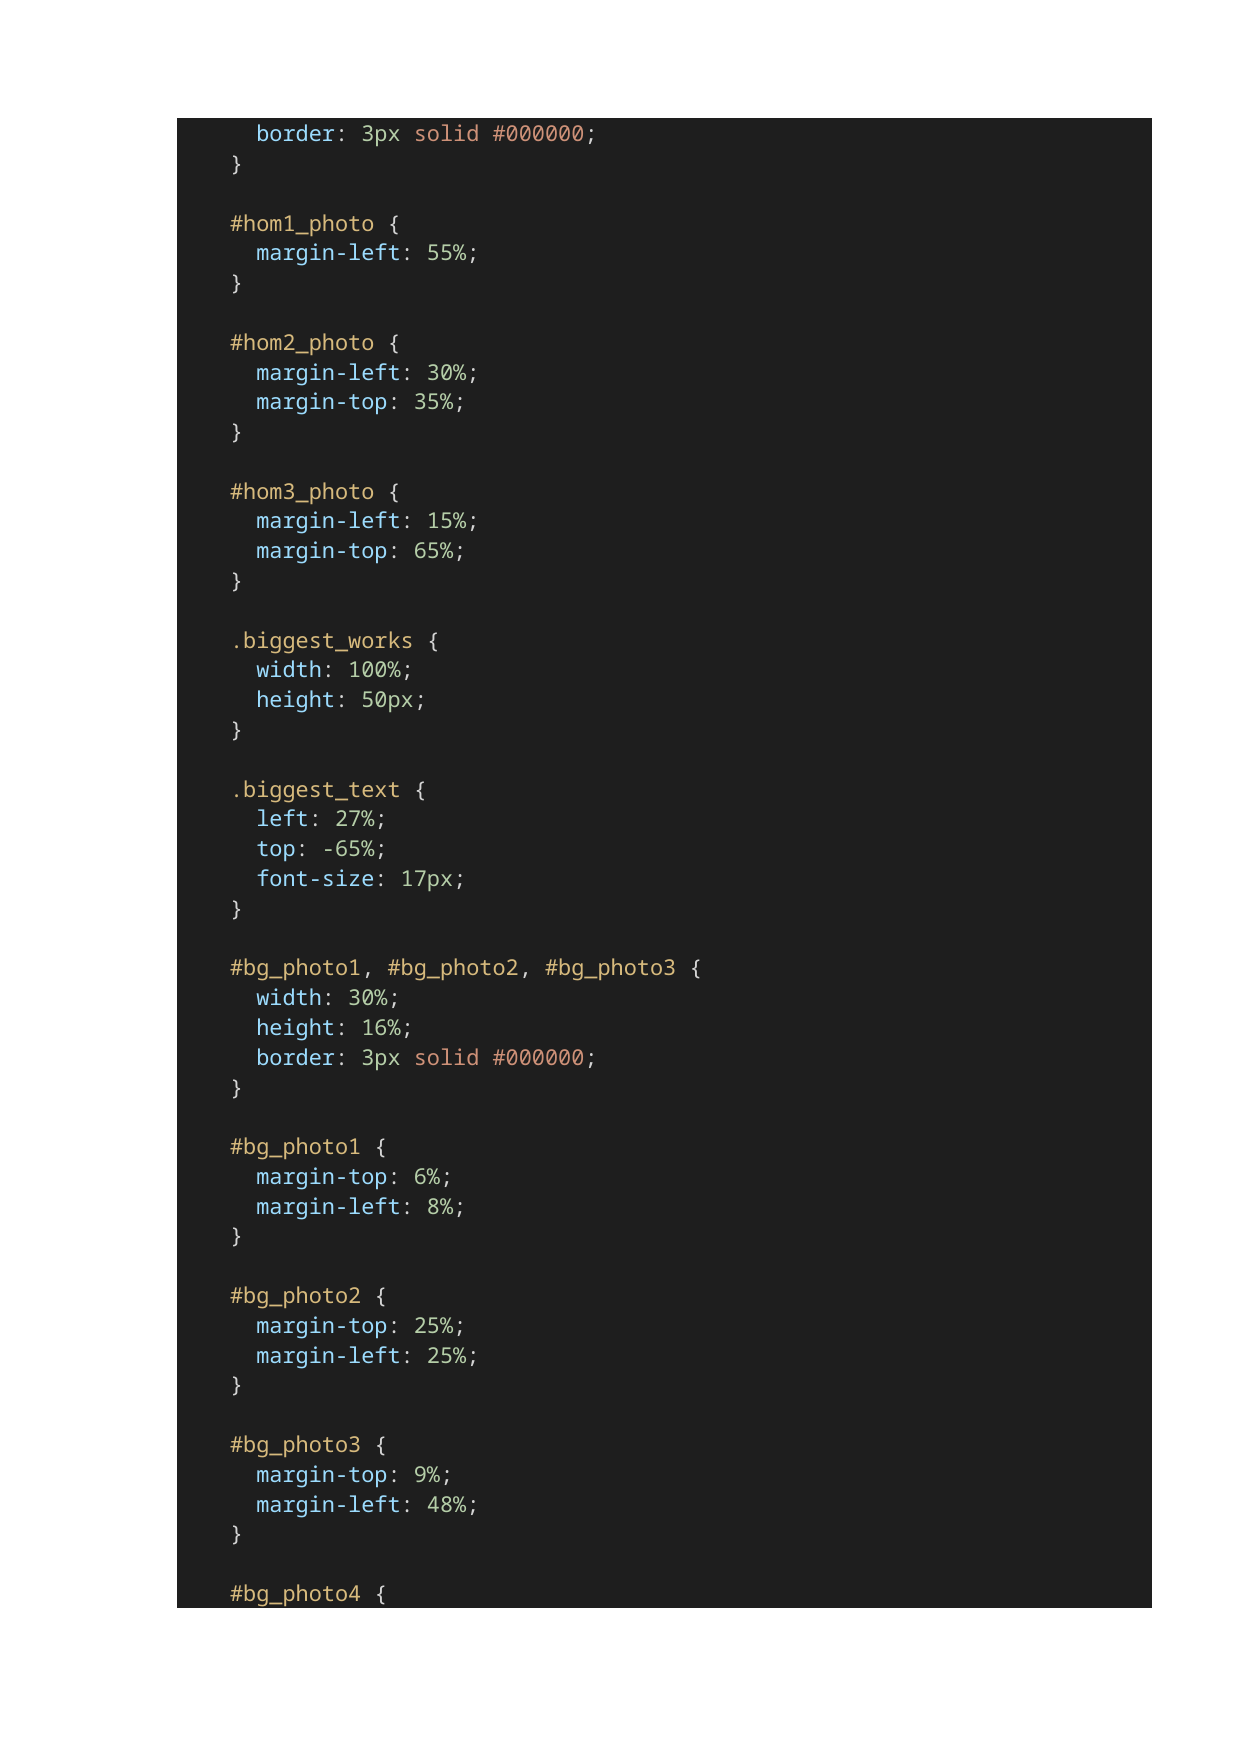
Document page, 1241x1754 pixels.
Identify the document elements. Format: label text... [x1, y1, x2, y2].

text margin-top: 65%; [177, 535, 1152, 565]
text } [177, 1071, 1152, 1101]
text #bg_photo2 { [177, 1280, 1152, 1310]
text height: 50px; [177, 684, 1152, 714]
text #hom1_photo { [177, 207, 1152, 237]
text margin-left: 25%; [177, 1339, 1152, 1369]
text #bg_photo4 { [177, 1578, 1152, 1608]
text margin-top: 35%; [177, 386, 1152, 416]
text } [177, 1369, 1152, 1399]
text .biggest_text { [177, 773, 1152, 803]
text border: 3px solid #000000; [177, 1042, 1152, 1071]
text } [177, 565, 1152, 595]
text top: -65%; [177, 833, 1152, 863]
text margin-left: 48%; [177, 1488, 1152, 1518]
text width: 30%; [177, 982, 1152, 1012]
text margin-top: 25%; [177, 1310, 1152, 1339]
text .biggest_works { [177, 624, 1152, 654]
text margin-left: 55%; [177, 237, 1152, 267]
text width: 100%; [177, 654, 1152, 684]
text border: 3px solid #000000; [177, 118, 1152, 148]
text font-size: 17px; [177, 863, 1152, 893]
text margin-left: 30%; [177, 356, 1152, 386]
text margin-left: 8%; [177, 1191, 1152, 1220]
text #hom3_photo { [177, 476, 1152, 505]
text #hom2_photo { [177, 327, 1152, 356]
text } [177, 267, 1152, 297]
text } [177, 1518, 1152, 1548]
text } [177, 148, 1152, 178]
text margin-top: 9%; [177, 1459, 1152, 1488]
text margin-top: 6%; [177, 1161, 1152, 1191]
text #bg_photo1, #bg_photo2, #bg_photo3 { [177, 952, 1152, 982]
text #bg_photo3 { [177, 1429, 1152, 1459]
text } [177, 893, 1152, 922]
text height: 16%; [177, 1012, 1152, 1042]
text #bg_photo1 { [177, 1131, 1152, 1161]
text margin-left: 15%; [177, 505, 1152, 535]
text } [177, 1220, 1152, 1250]
text } [177, 416, 1152, 446]
text left: 27%; [177, 803, 1152, 833]
text } [177, 714, 1152, 744]
